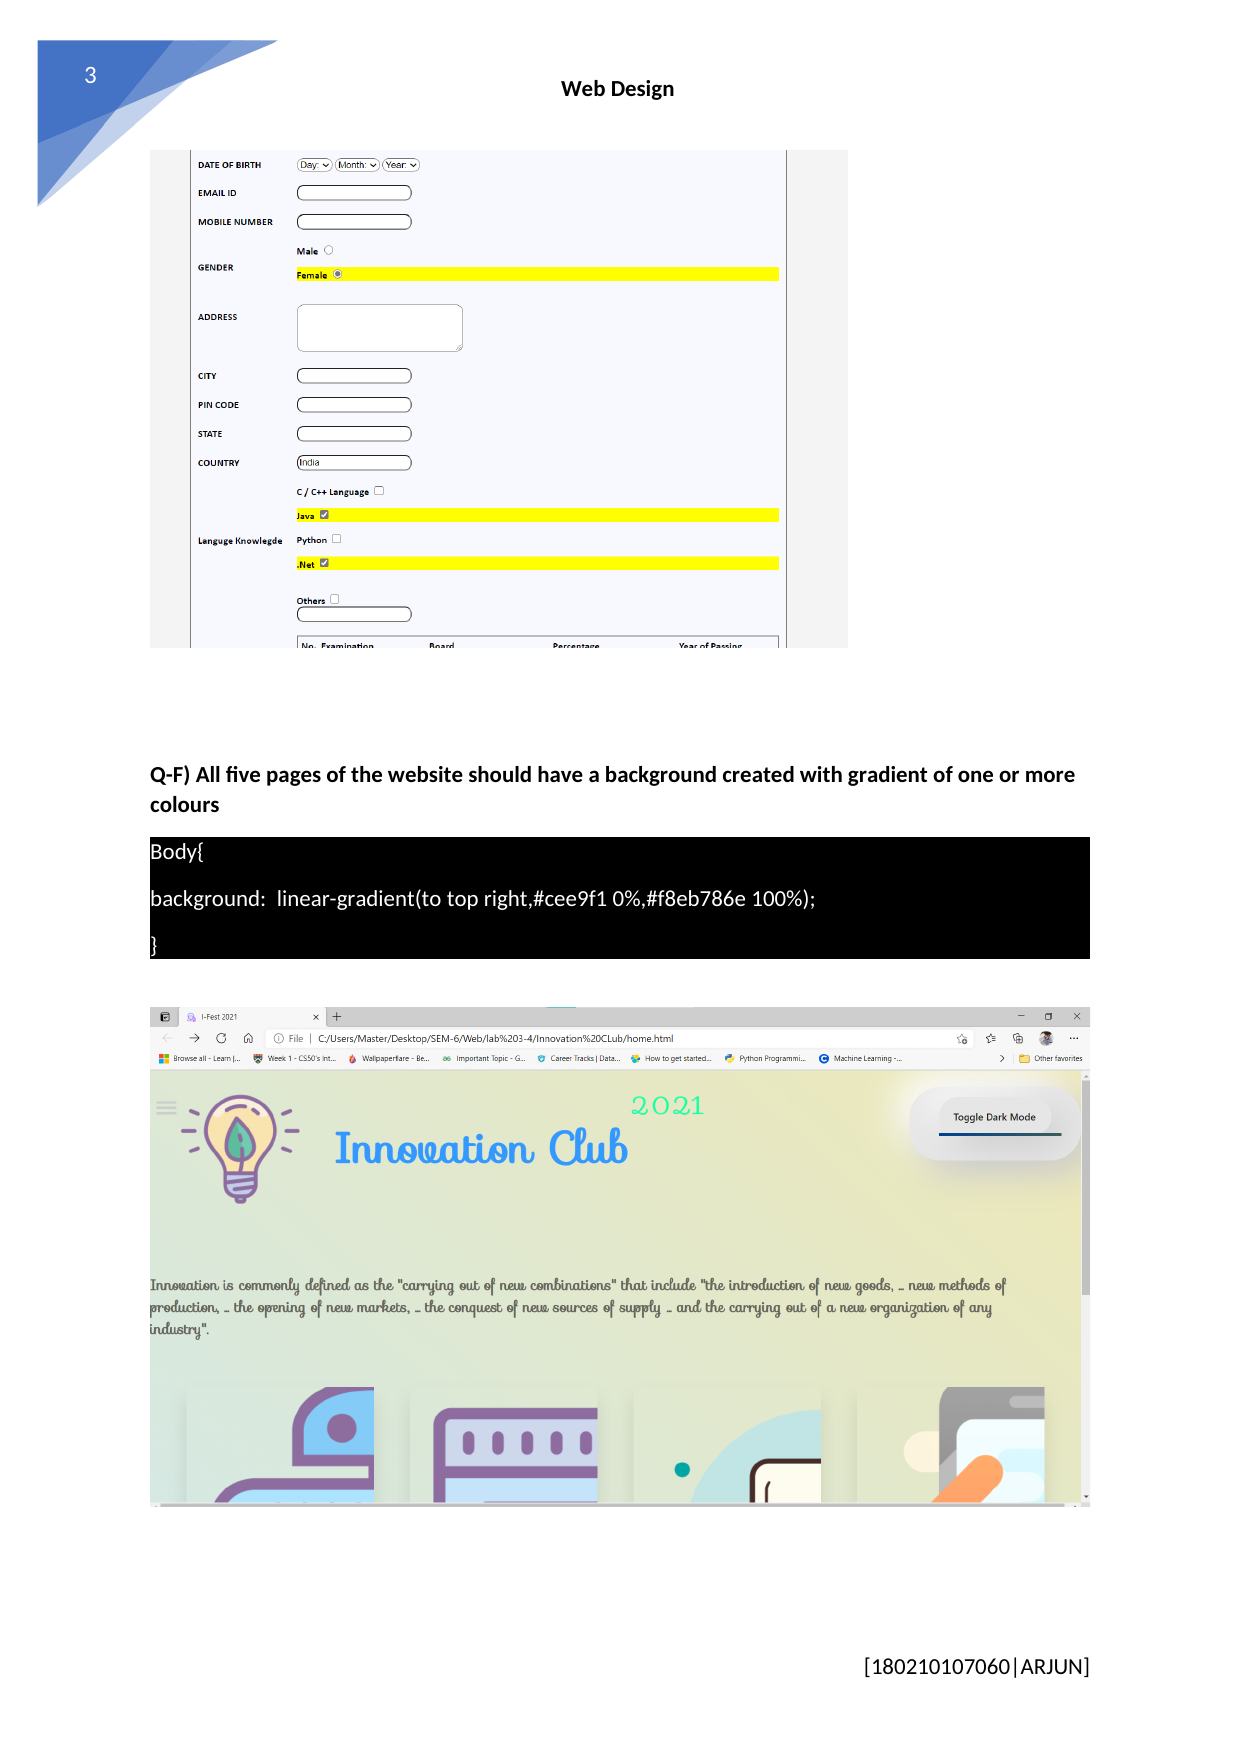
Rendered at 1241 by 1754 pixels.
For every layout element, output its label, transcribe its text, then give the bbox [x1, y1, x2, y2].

picture [37, 40, 848, 648]
text Body{ [150, 837, 1090, 865]
picture [150, 1007, 1091, 1507]
text background: linear-gradient(to top right,#cee9f1 0%,#f8eb786e 100%); [150, 884, 1090, 912]
text Q-F) All five pages of the website should have a background created with gradient of one or more colours [150, 760, 1090, 818]
text } [150, 931, 1090, 959]
